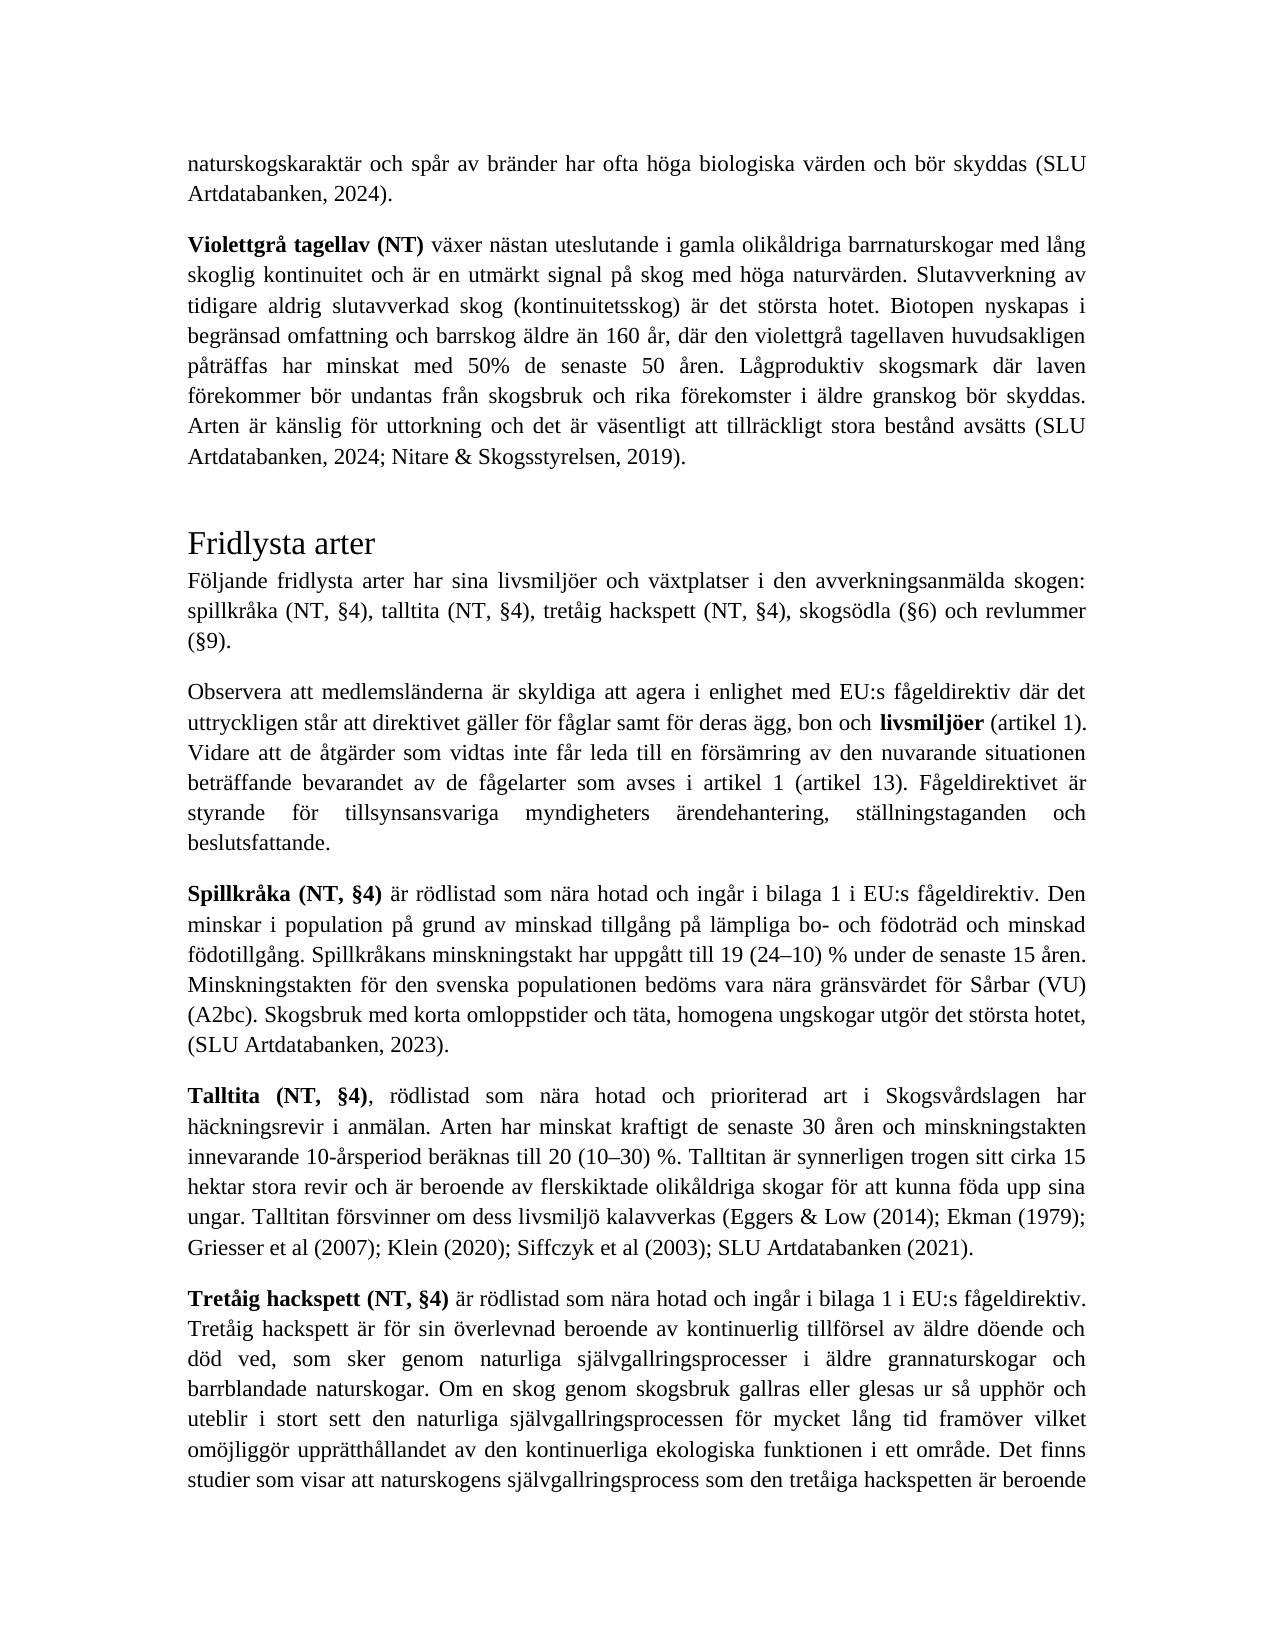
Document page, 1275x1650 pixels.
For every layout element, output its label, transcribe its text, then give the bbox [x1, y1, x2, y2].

text Observera att medlemsländerna är skyldiga att agera i enlighet med EU:s fågeldirektiv där det uttryckligen står att direktivet gäller för fåglar samt för deras ägg, bon och livsmiljöer (artikel 1). Vidare att de åtgärder som vidtas inte får leda till en försämring av den nuvarande situationen beträffande bevarandet av de fågelarter som avses i artikel 1 (artikel 13). Fågeldirektivet är styrande för tillsynsansvariga myndigheters ärendehantering, ställningstaganden och beslutsfattande. [187, 678, 1087, 856]
text Talltita (NT, §4), rödlistad som nära hotad och prioriterad art i Skogsvårdslagen har häckningsrevir i anmälan. Arten har minskat kraftigt de senaste 30 åren och minskningstakten innevarande 10-årsperiod beräknas till 20 (10–30) %. Talltitan är synnerligen trogen sitt cirka 15 hektar stora revir och är beroende av flerskiktade olikåldriga skogar för att kunna föda upp sina ungar. Talltitan försvinner om dess livsmiljö kalavverkas (Eggers & Low (2014); Ekman (1979); Griesser et al (2007); Klein (2020); Siffczyk et al (2003); SLU Artdatabanken (2021). [187, 1083, 1087, 1260]
text Följande fridlysta arter har sina livsmiljöer och växtplatser i den avverkningsanmälda skogen: spillkråka (NT, §4), talltita (NT, §4), tretåig hackspett (NT, §4), skogsödla (§6) och revlummer (§9). [187, 567, 1087, 654]
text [187, 150, 1087, 207]
subtitle Fridlysta arter [187, 523, 1087, 561]
text Violettgrå tagellav (NT) växer nästan uteslutande i gamla olikåldriga barrnaturskogar med lång skoglig kontinuitet och är en utmärkt signal på skog med höga naturvärden. Slutavverkning av tidigare aldrig slutavverkad skog (kontinuitetsskog) är det största hotet. Biotopen nyskapas i begränsad omfattning och barrskog äldre än 160 år, där den violettgrå tagellaven huvudsakligen påträffas har minskat med 50% de senaste 50 åren. Lågproduktiv skogsmark där laven förekommer bör undantas från skogsbruk och rika förekomster i äldre granskog bör skyddas. Arten är känslig för uttorkning och det är väsentligt att tillräckligt stora bestånd avsätts (SLU Artdatabanken, 2024; Nitare & Skogsstyrelsen, 2019). [187, 231, 1087, 469]
text Spillkråka (NT, §4) är rödlistad som nära hotad och ingår i bilaga 1 i EU:s fågeldirektiv. Den minskar i population på grund av minskad tillgång på lämpliga bo- och födoträd och minskad födotillgång. Spillkråkans minskningstakt har uppgått till 19 (24–10) % under de senaste 15 åren. Minskningstakten för den svenska populationen bedöms vara nära gränsvärdet för Sårbar (VU) (A2bc). Skogsbruk med korta omloppstider och täta, homogena ungskogar utgör det största hotet, (SLU Artdatabanken, 2023). [187, 881, 1087, 1058]
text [187, 1285, 1087, 1492]
